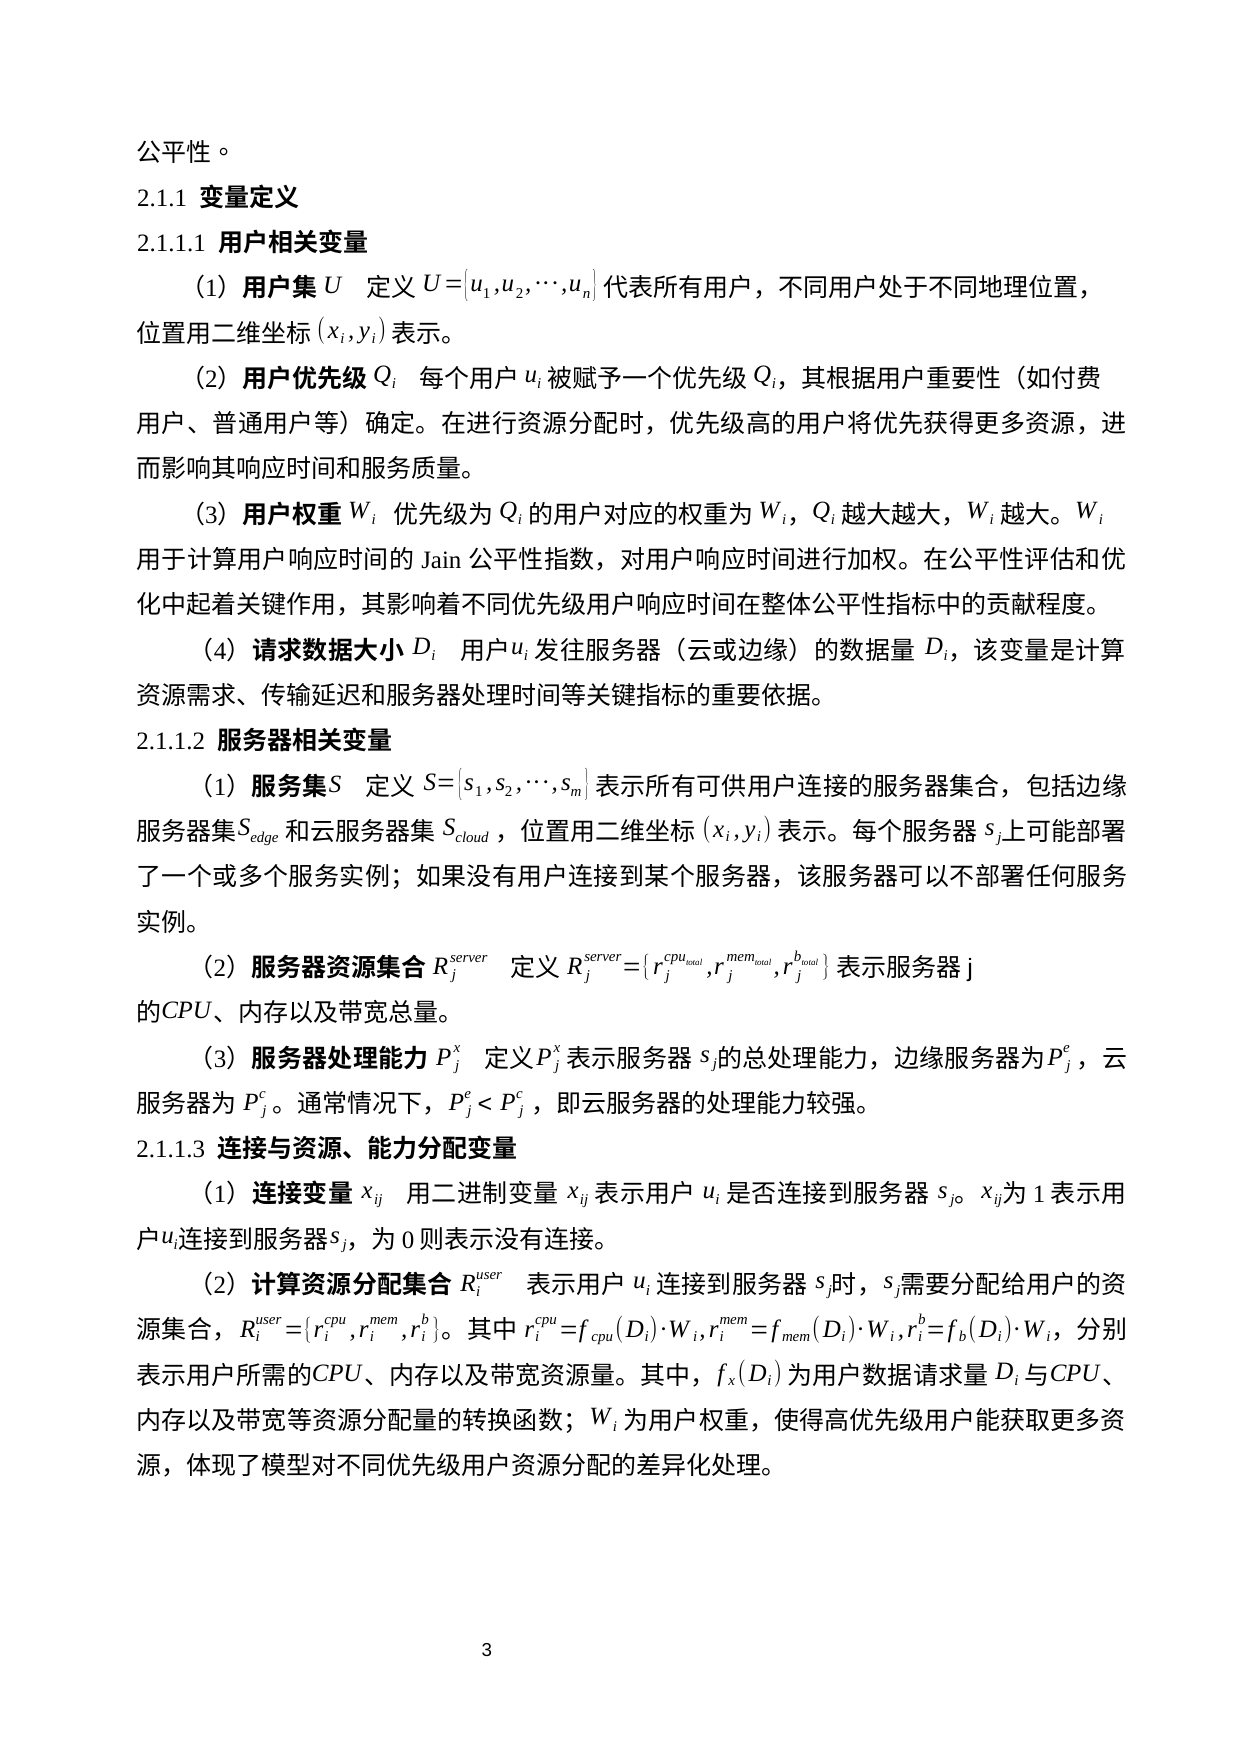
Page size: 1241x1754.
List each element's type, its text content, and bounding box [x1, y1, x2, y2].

list （2）计算资源分配集合 表示用户 连接到服务器 时，需要分配给用户的资源集合，。其中 ，分别表示用户所需的、内存以及带宽资源量。其中， 为用户数据请求量 与、内存以及带宽等资源分配量的转换函数； 为用户权重，使得高优先级用户能获取更多资源，体现了模型对不同优先级用户资源分配的差异化处理。 [136, 1264, 1127, 1482]
list （3）服务器处理能力 定义 表示服务器 的总处理能力，边缘服务器为 ，云服务器为 。通常情况下， < ，即云服务器的处理能力较强。 [136, 1038, 1127, 1119]
list 位置用二维坐标 表示。 [136, 313, 1127, 349]
text 2.1.1.1 用户相关变量 [137, 222, 1127, 259]
list 用于计算用户响应时间的 Jain 公平性指数，对用户响应时间进行加权。在公平性评估和优化中起着关键作用，其影响着不同优先级用户响应时间在整体公平性指标中的贡献程度。 [136, 539, 1127, 621]
list （4）请求数据大小 用户 发往服务器（云或边缘）的数据量 ，该变量是计算资源需求、传输延迟和服务器处理时间等关键指标的重要依据。 [136, 630, 1127, 712]
list （2）用户优先级 每个用户 被赋予一个优先级 ，其根据用户重要性（如付费 [180, 358, 1127, 394]
text 在上述背景下，我构建了以下数学模型，该模型综合考虑了用户、服务器以及它们之间的交互关系，通过一系列变量定义、目标函数设定和约束条件限制，实现在云-边协同架构中对服务部署、资源分配以及负载均衡等关键问题进行求解，旨在优化系统性能并提高公平性。 [136, 134, 1127, 169]
list （1）用户集 定义 代表所有用户，不同用户处于不同地理位置， [180, 268, 1127, 304]
list （1）连接变量 用二进制变量 表示用户 是否连接到服务器 。为1表示用户连接到服务器，为0则表示没有连接。 [136, 1174, 1127, 1256]
list （3）用户权重 优先级为 的用户对应的权重为 ， 越大越大， 越大。 [180, 494, 1127, 531]
list 的、内存以及带宽总量。 [136, 993, 1127, 1029]
list （2）服务器资源集合 定义 表示服务器 j [136, 947, 1127, 984]
list （1）服务集 定义 表示所有可供用户连接的服务器集合，包括边缘服务器集 和云服务器集 ，位置用二维坐标 表示。每个服务器 上可能部署了一个或多个服务实例；如果没有用户连接到某个服务器，该服务器可以不部署任何服务实例。 [136, 766, 1127, 938]
list 2.1.1.3 连接与资源、能力分配变量 [136, 1129, 1127, 1165]
list 用户、普通用户等）确定。在进行资源分配时，优先级高的用户将优先获得更多资源，进而影响其响应时间和服务质量。 [136, 404, 1127, 485]
list 2.1.1.2 服务器相关变量 [136, 721, 1127, 757]
text 2.1.1 变量定义 [137, 177, 1127, 213]
